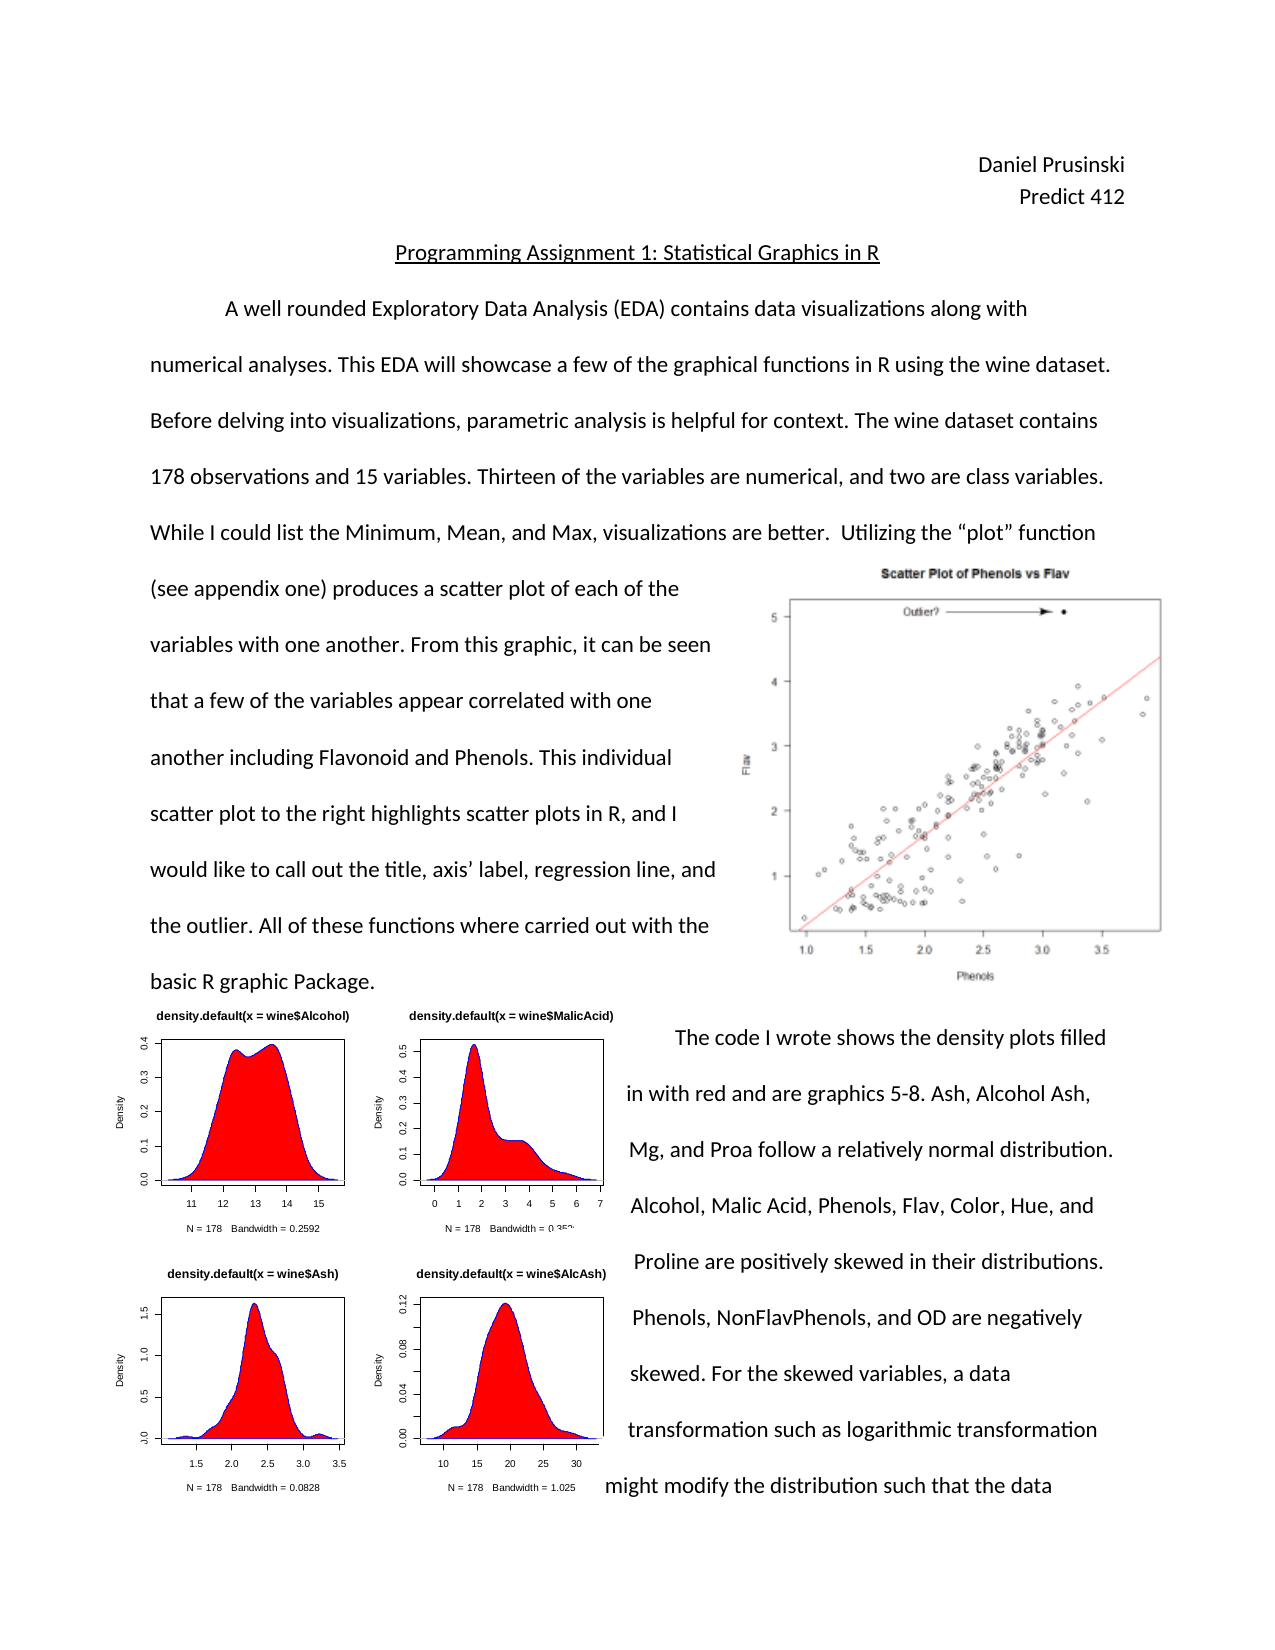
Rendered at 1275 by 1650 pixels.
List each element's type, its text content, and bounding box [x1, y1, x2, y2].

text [150, 911, 1125, 1499]
text Predict 412 [150, 182, 1125, 210]
picture [893, 555, 1177, 990]
text Programming Assignment 1: Statistical Graphics in R [150, 238, 1125, 266]
text Daniel Prusinski [150, 150, 1125, 178]
text Before delving into visualizations, parametric analysis is helpful for context. The wine dataset contains 178 observations and 15 variables. Thirteen of the variables are numerical, and two are class variables. While I could list the Minimum, Mean, and Max, visualizations are better. Utilizing the “plot” function (see appendix one) produces a scatter plot of each of the variables with one another. From this graphic, it can be seen that a few of the variables appear correlated with one another including Flavonoid and Phenols. This individual scatter plot to the right highlights scatter plots in R, and I would like to call out the title, axis’ label, regression line, and the outlier. All of these functions where carried out with the basic R graphic Package. [150, 406, 1125, 883]
text A well rounded Exploratory Data Analysis (EDA) contains data visualizations along with numerical analyses. This EDA will showcase a few of the graphical functions in R using the wine dataset. [150, 294, 1125, 378]
